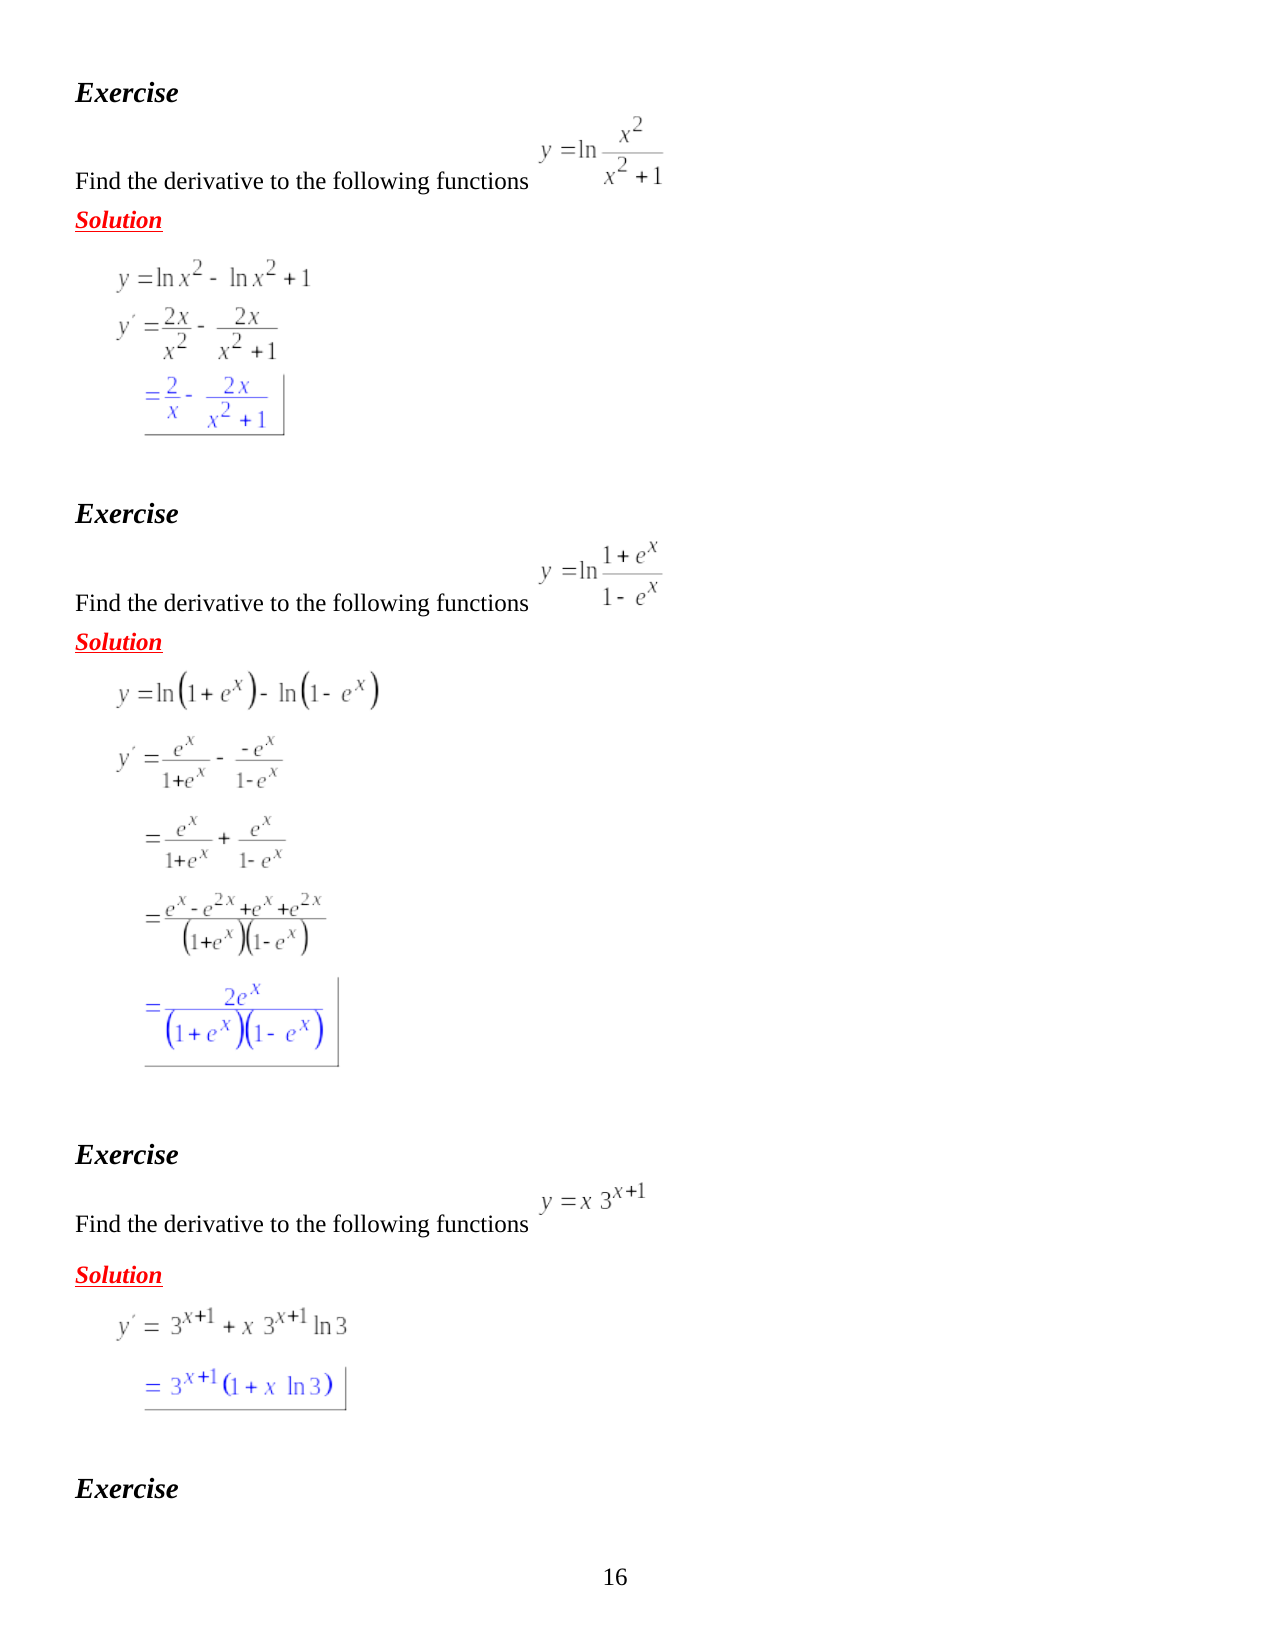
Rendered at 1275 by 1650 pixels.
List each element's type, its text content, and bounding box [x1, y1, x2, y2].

text Find the derivative to the following functions [75, 1176, 1155, 1238]
text Find the derivative to the following functions [75, 530, 1155, 616]
text Solution [75, 616, 1155, 655]
text Solution [75, 1250, 1155, 1289]
text Exercise [75, 1471, 1155, 1505]
text Exercise [75, 496, 1155, 530]
text Exercise [75, 75, 1155, 108]
text Solution [75, 195, 1155, 234]
text Find the derivative to the following functions [75, 108, 1155, 195]
text Exercise [75, 1137, 1155, 1171]
